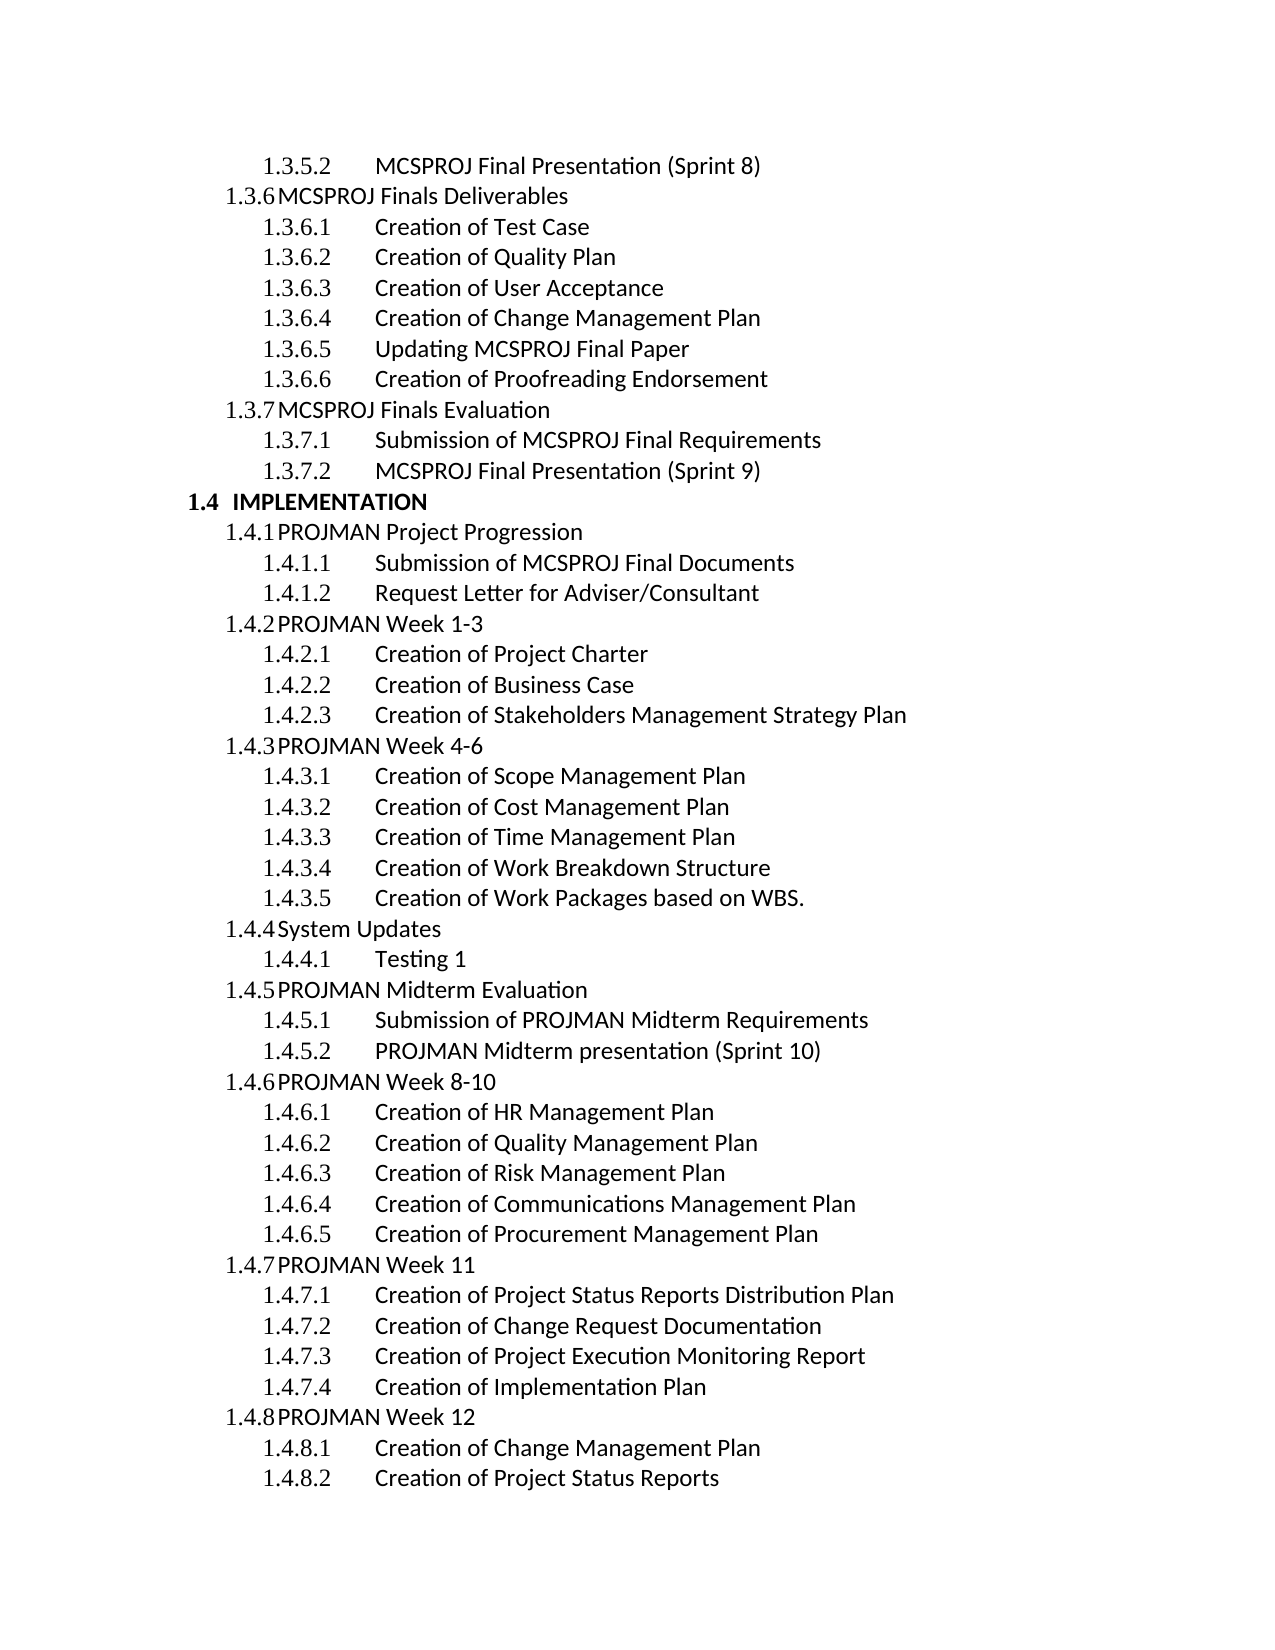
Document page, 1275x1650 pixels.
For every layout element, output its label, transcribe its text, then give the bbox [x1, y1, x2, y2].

list MCSPROJ Final Presentation (Sprint 8) [262, 150, 1125, 181]
list Creation of Proofreading Endorsement [262, 364, 1125, 394]
list Creation of Scope Management Plan [262, 760, 1125, 791]
list Creation of Stakeholders Management Strategy Plan [262, 699, 1125, 730]
list PROJMAN Week 1-3 [225, 608, 1125, 638]
list Creation of Procurement Management Plan [262, 1218, 1125, 1249]
list PROJMAN Project Progression [225, 516, 1125, 547]
list PROJMAN Week 4-6 [225, 730, 1125, 760]
list Creation of User Acceptance [262, 272, 1125, 303]
list Creation of Implementation Plan [262, 1371, 1125, 1401]
list Creation of Risk Management Plan [262, 1157, 1125, 1188]
list Creation of Time Management Plan [262, 821, 1125, 852]
list Creation of HR Management Plan [262, 1096, 1125, 1127]
list System Updates [225, 913, 1125, 943]
list PROJMAN Midterm Evaluation [225, 974, 1125, 1004]
list MCSPROJ Finals Evaluation [225, 394, 1125, 425]
list PROJMAN Week 12 [225, 1401, 1125, 1432]
list Submission of PROJMAN Midterm Requirements [262, 1004, 1125, 1035]
list Creation of Project Status Reports Distribution Plan [262, 1279, 1125, 1310]
list Submission of MCSPROJ Final Documents [262, 547, 1125, 577]
list PROJMAN Midterm presentation (Sprint 10) [262, 1035, 1125, 1066]
list Creation of Project Charter [262, 638, 1125, 669]
list Creation of Change Request Documentation [262, 1310, 1125, 1340]
list Creation of Change Management Plan [262, 1432, 1125, 1462]
list Creation of Work Packages based on WBS. [262, 882, 1125, 913]
list MCSPROJ Finals Deliverables [225, 181, 1125, 211]
list Creation of Project Execution Monitoring Report [262, 1340, 1125, 1371]
list Testing 1 [262, 943, 1125, 974]
list Creation of Quality Plan [262, 242, 1125, 272]
list Creation of Change Management Plan [262, 303, 1125, 333]
list PROJMAN Week 8-10 [225, 1066, 1125, 1096]
list Creation of Cost Management Plan [262, 791, 1125, 821]
list Request Letter for Adviser/Consultant [262, 577, 1125, 608]
list Submission of MCSPROJ Final Requirements [262, 425, 1125, 455]
list MCSPROJ Final Presentation (Sprint 9) [262, 455, 1125, 486]
list Creation of Work Breakdown Structure [262, 852, 1125, 882]
list Creation of Communications Management Plan [262, 1188, 1125, 1218]
list Creation of Test Case [262, 211, 1125, 242]
list Creation of Business Case [262, 669, 1125, 699]
list Creation of Project Status Reports [262, 1462, 1125, 1493]
list PROJMAN Week 11 [225, 1249, 1125, 1279]
list Updating MCSPROJ Final Paper [262, 333, 1125, 364]
list Creation of Quality Management Plan [262, 1127, 1125, 1157]
list IMPLEMENTATION [187, 486, 1125, 516]
